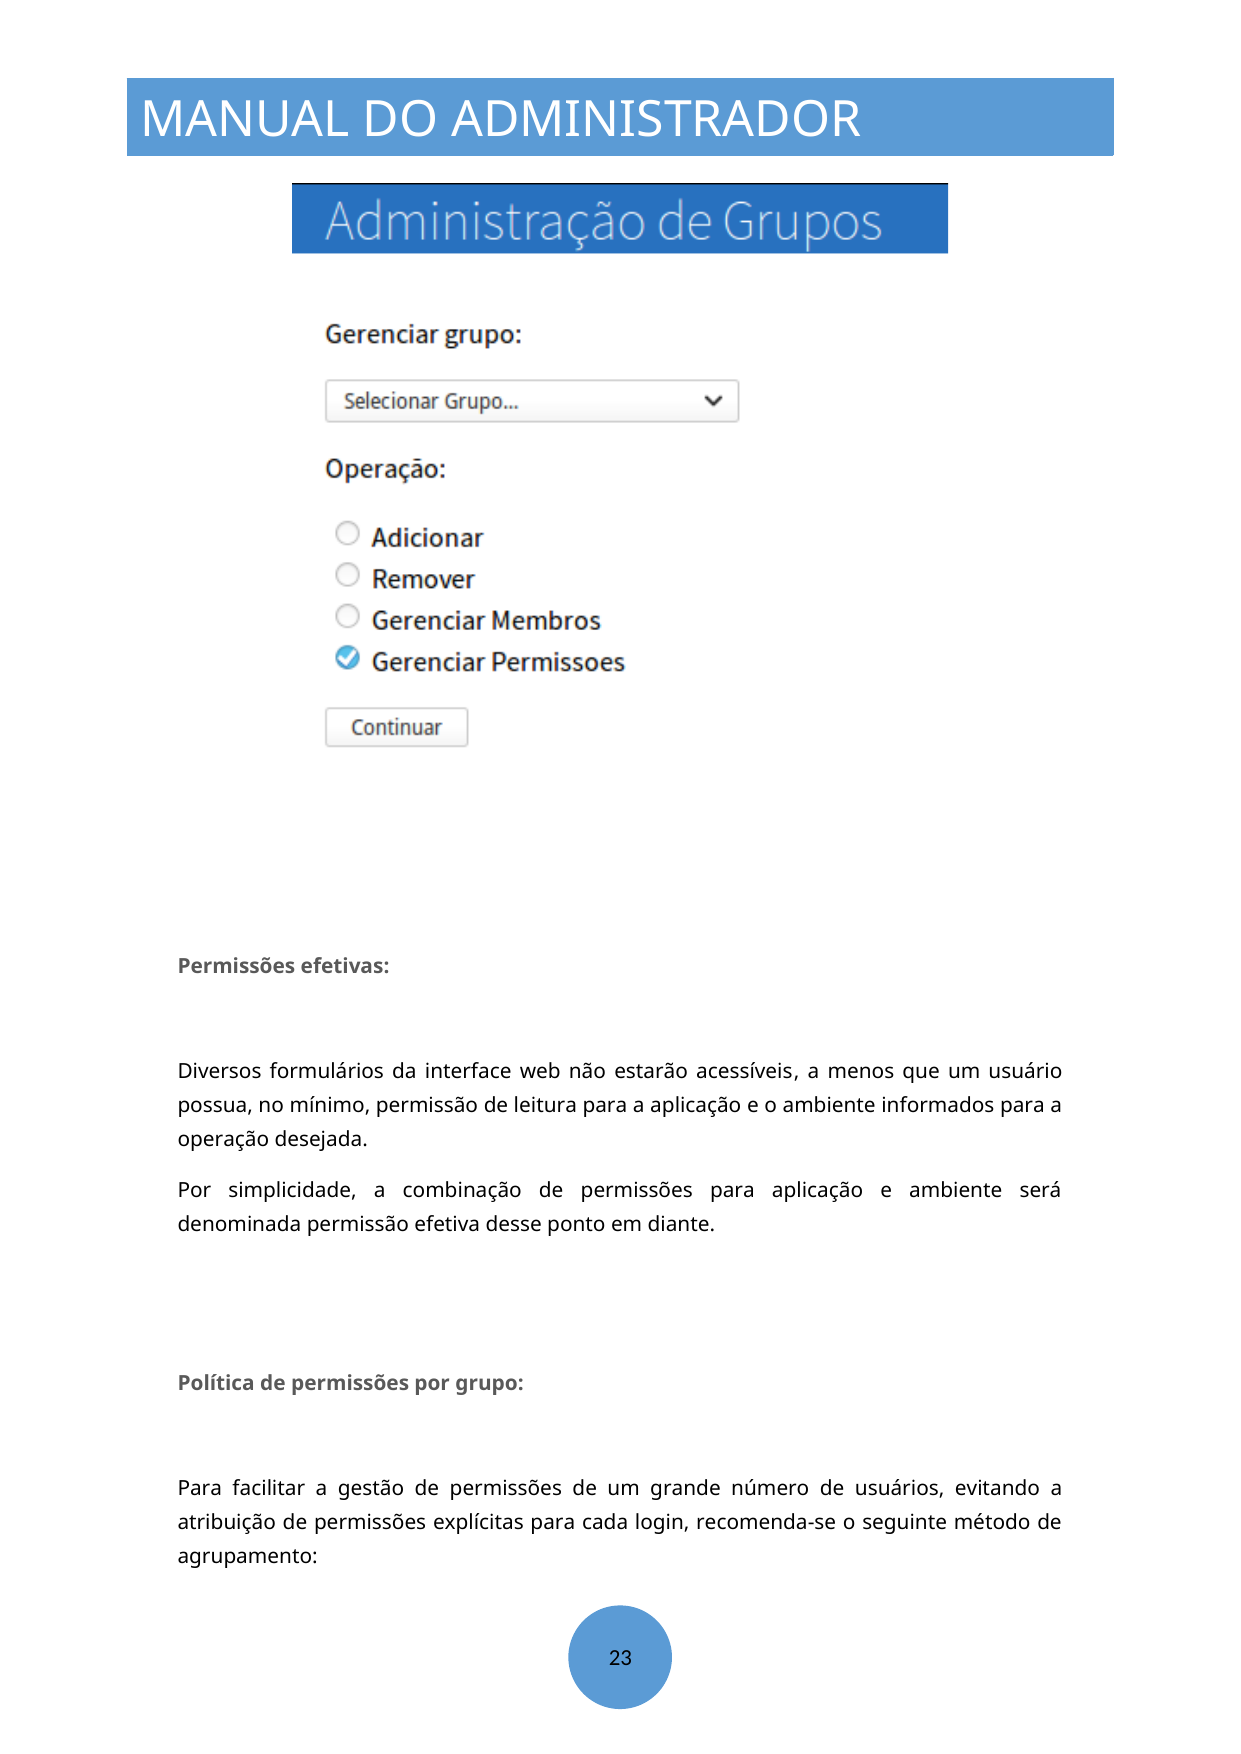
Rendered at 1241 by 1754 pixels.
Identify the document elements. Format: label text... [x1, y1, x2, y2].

picture [292, 183, 949, 783]
text Permissões efetivas: [177, 951, 1063, 979]
text Para facilitar a gestão de permissões de um grande número de usuários, evitando a atribuição de permissões explícitas para cada login, recomenda-se o seguinte método de agrupamento: [177, 1473, 1063, 1569]
text Política de permissões por grupo: [177, 1368, 1063, 1396]
text Diversos formulários da interface web não estarão acessíveis, a menos que um usuário possua, no mínimo, permissão de leitura para a aplicação e o ambiente informados para a operação desejada. [177, 1056, 1063, 1153]
text Por simplicidade, a combinação de permissões para aplicação e ambiente será denominada permissão efetiva desse ponto em diante. [177, 1175, 1063, 1237]
